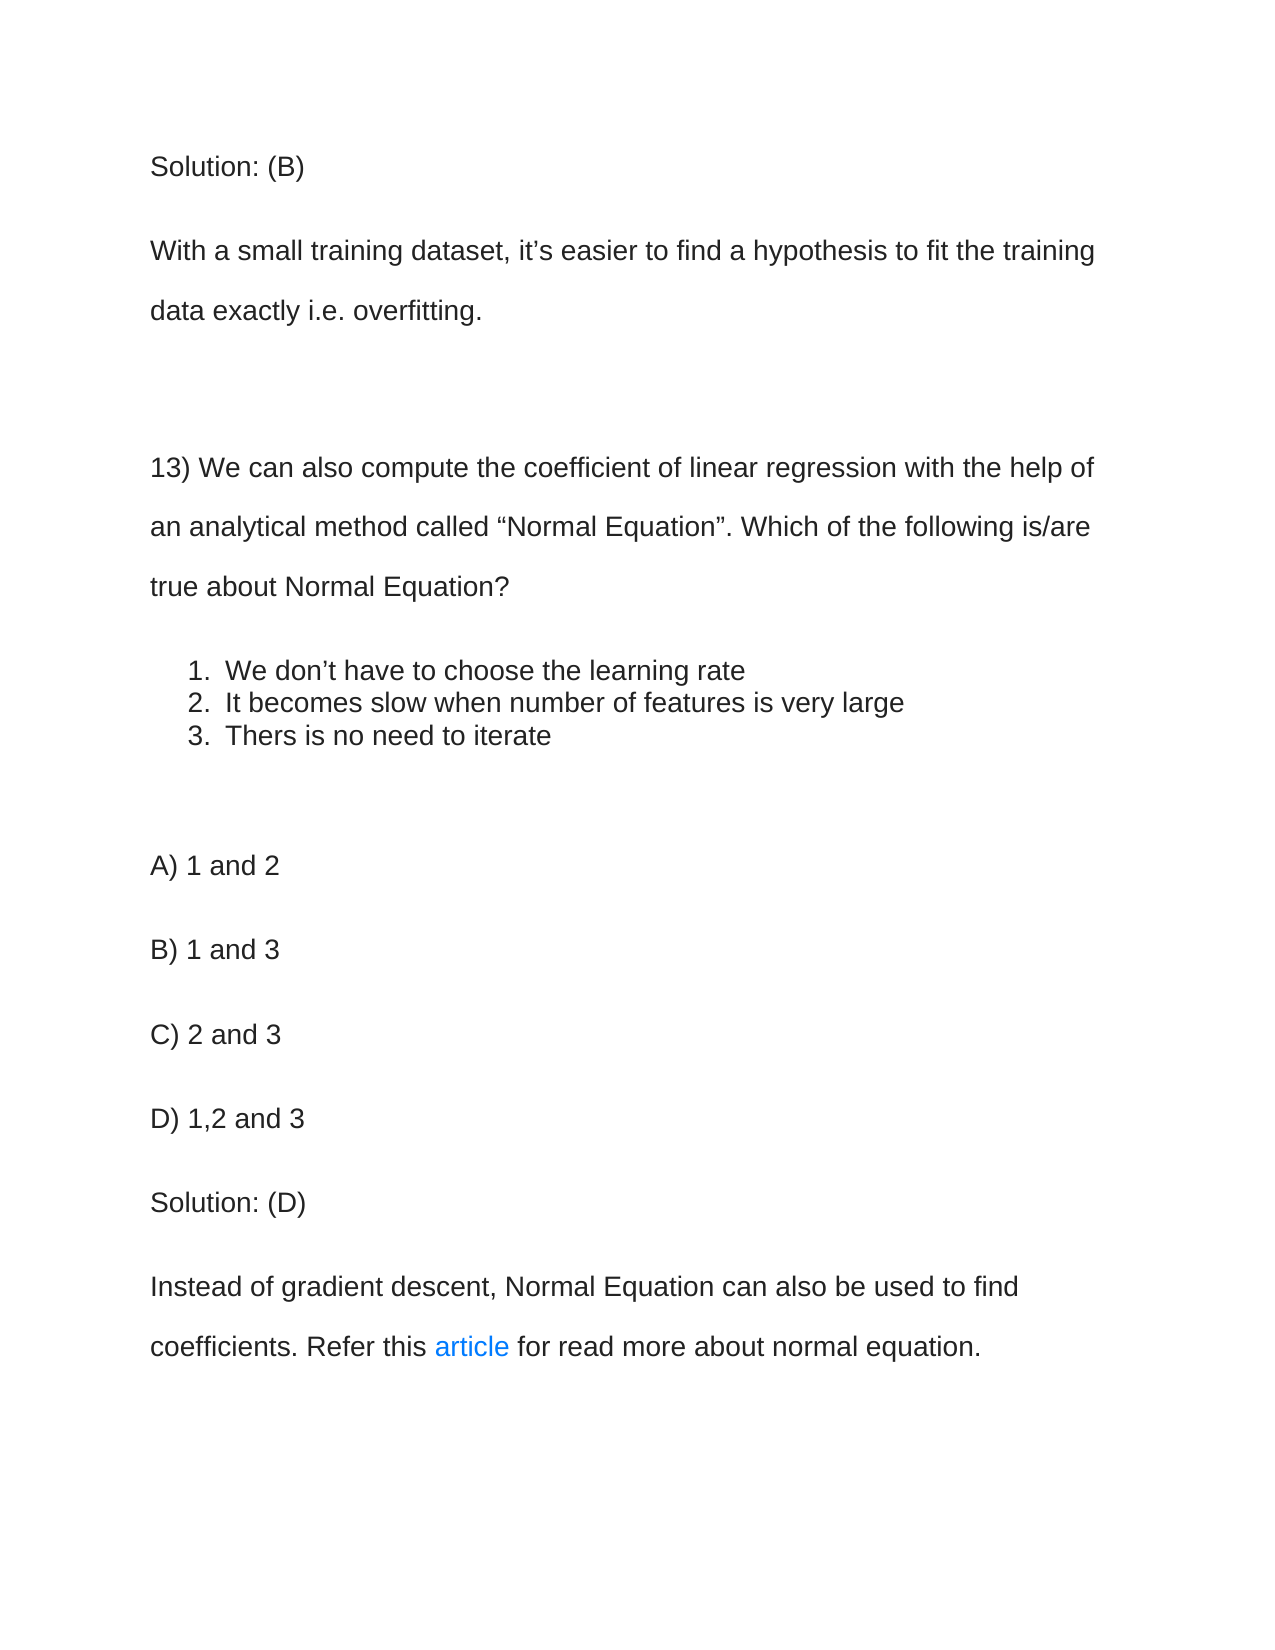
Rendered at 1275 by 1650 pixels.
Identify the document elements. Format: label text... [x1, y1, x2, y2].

text C) 2 and 3 [150, 1018, 1125, 1050]
text D) 1,2 and 3 [150, 1102, 1125, 1134]
text 13) We can also compute the coefficient of linear regression with the help of an analytical method called “Normal Equation”. Which of the following is/are true about Normal Equation? [150, 451, 1125, 602]
list It becomes slow when number of features is very large [187, 686, 1125, 718]
list We don’t have to choose the learning rate [187, 654, 1125, 686]
text A) 1 and 2 [150, 849, 1125, 881]
list Thers is no need to iterate [187, 718, 1125, 751]
text With a small training dataset, it’s easier to find a hypothesis to fit the training data exactly i.e. overfitting. [150, 234, 1125, 326]
text B) 1 and 3 [150, 933, 1125, 966]
text Instead of gradient descent, Normal Equation can also be used to find coefficients. Refer this article for read more about normal equation. [150, 1270, 1125, 1362]
text Solution: (B) [150, 150, 1125, 182]
text Solution: (D) [150, 1186, 1125, 1218]
